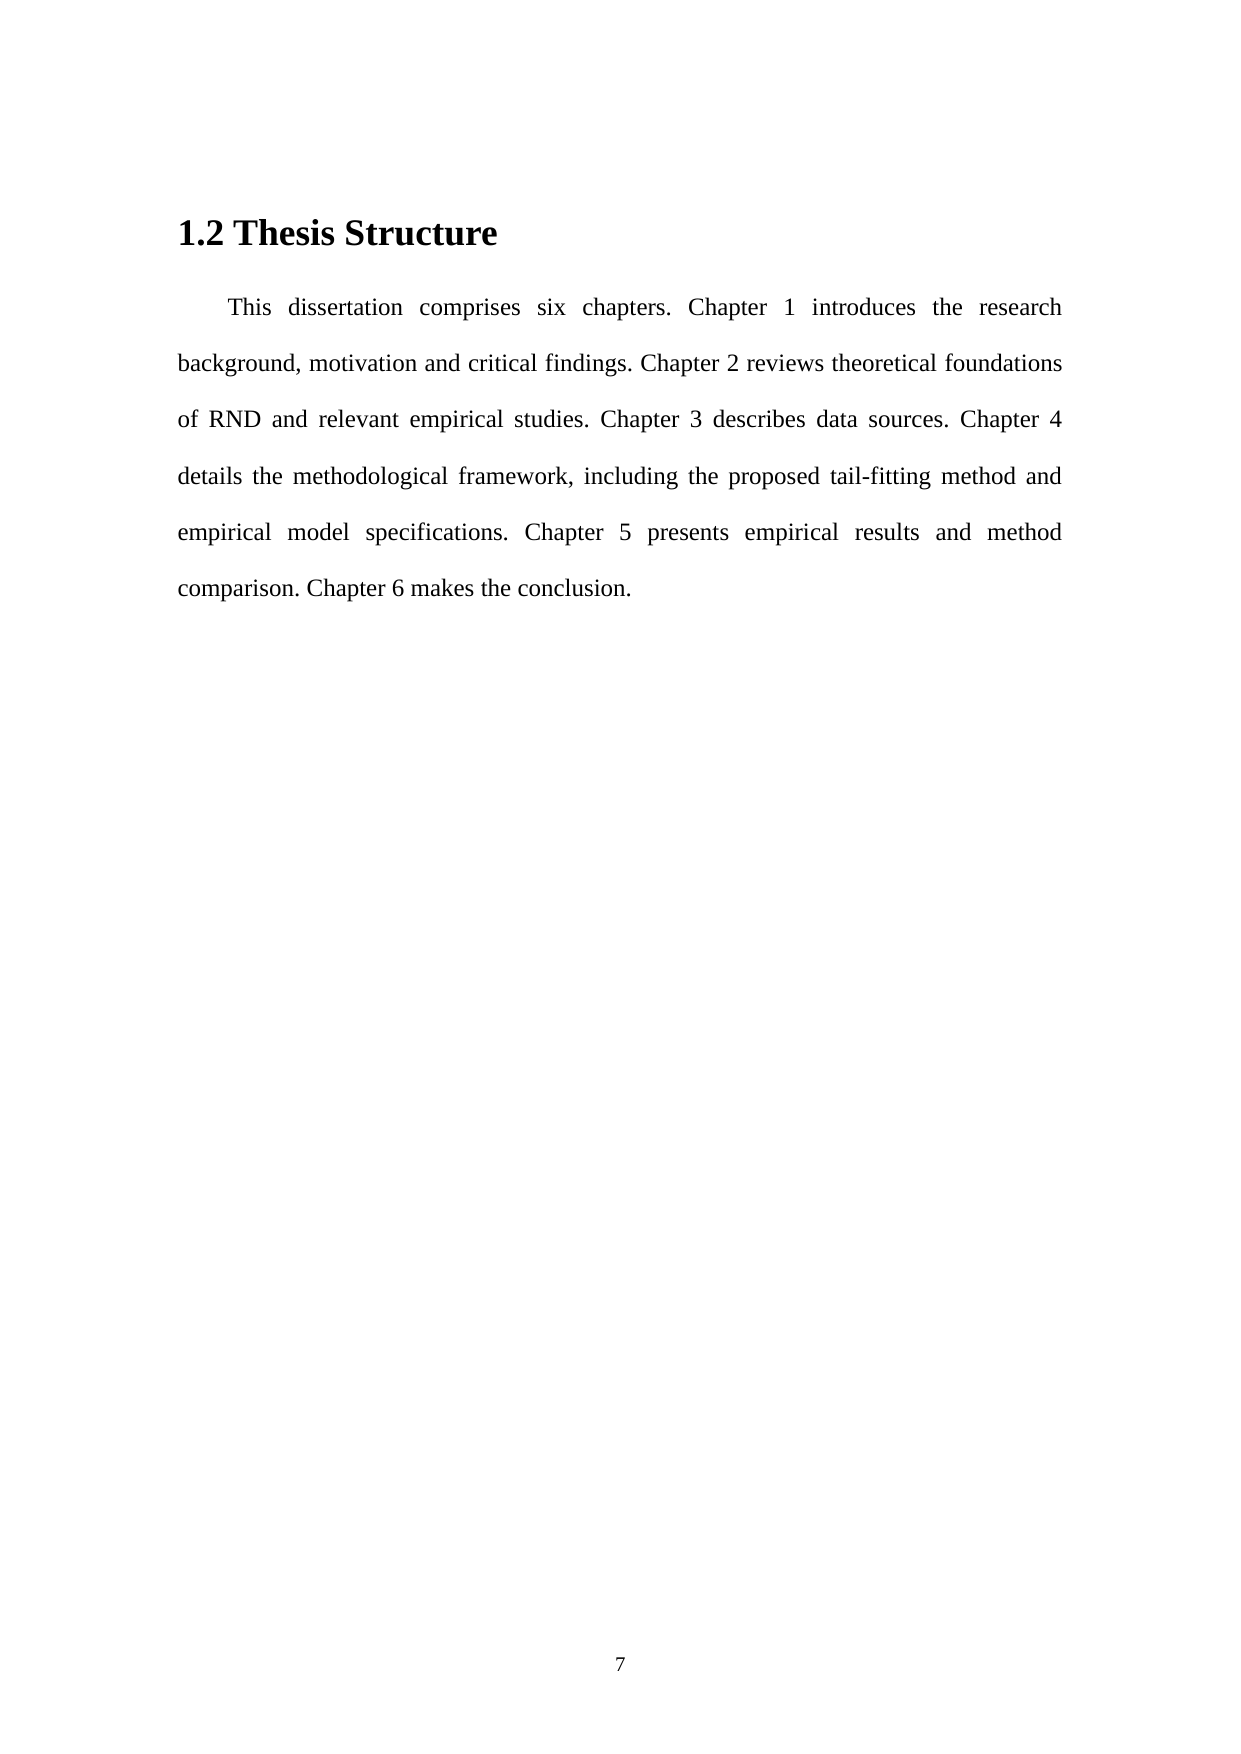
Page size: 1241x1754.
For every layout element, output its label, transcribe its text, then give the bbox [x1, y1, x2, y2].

text This dissertation comprises six chapters. Chapter 1 introduces the research background, motivation and critical findings. Chapter 2 reviews theoretical foundations of RND and relevant empirical studies. Chapter 3 describes data sources. Chapter 4 details the methodological framework, including the proposed tail-fitting method and empirical model specifications. Chapter 5 presents empirical results and method comparison. Chapter 6 makes the conclusion. [177, 288, 1063, 606]
subtitle 1.2 Thesis Structure [177, 194, 1063, 269]
